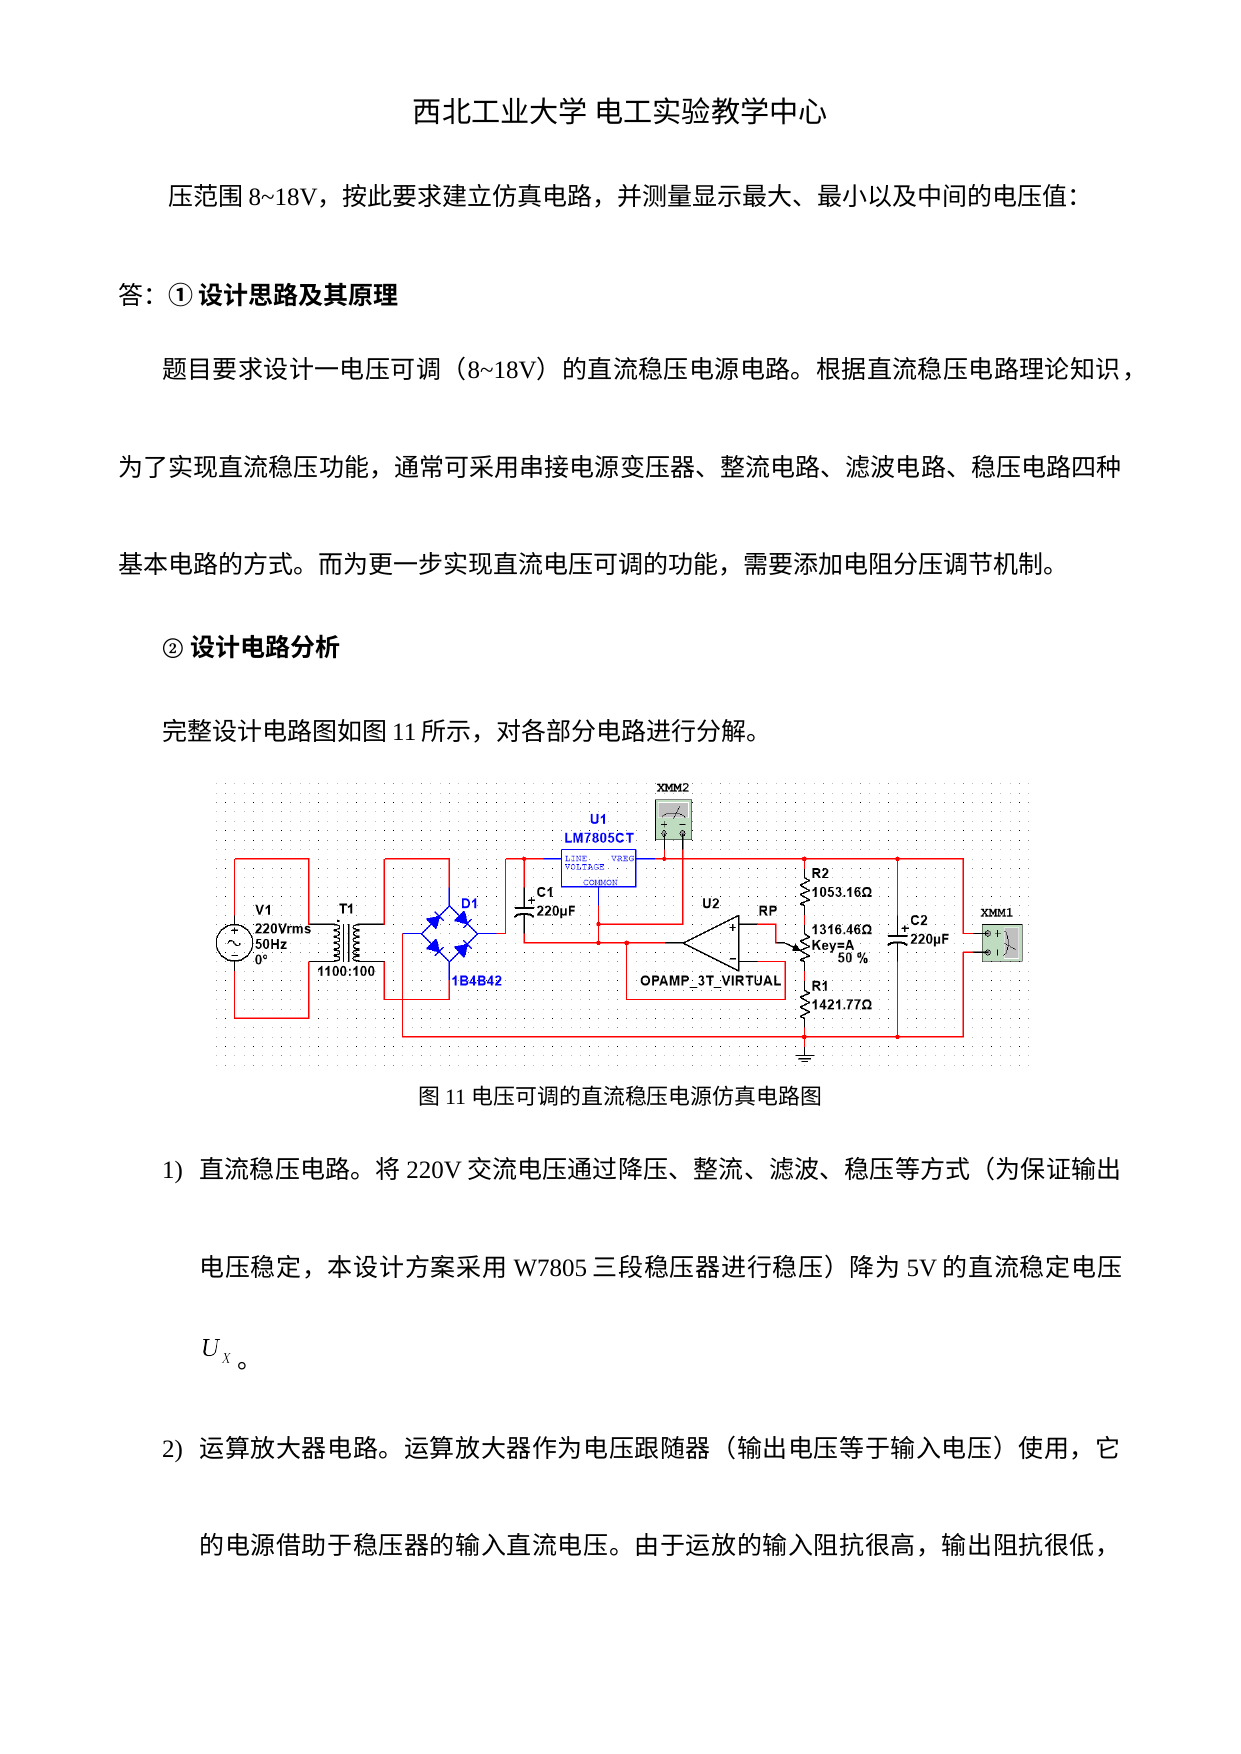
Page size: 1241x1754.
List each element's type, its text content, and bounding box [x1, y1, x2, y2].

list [118, 162, 1122, 227]
list 直流稳压电路。将220V交流电压通过降压、整流、滤波、稳压等方式（为保证输出电压稳定，本设计方案采用W7805三段稳压器进行稳压）降为5V的直流稳定电压。 [162, 1136, 1122, 1396]
text 题目要求设计一电压可调（8~18V）的直流稳压电源电路。根据直流稳压电路理论知识，为了实现直流稳压功能，通常可采用串接电源变压器、整流电路、滤波电路、稳压电路四种基本电路的方式。而为更一步实现直流电压可调的功能，需要添加电阻分压调节机制。 [118, 335, 1122, 595]
text 答：① 设计思路及其原理 [118, 261, 1122, 326]
picture [211, 779, 1030, 1066]
text 完整设计电路图如图11所示，对各部分电路进行分解。 [118, 697, 1122, 762]
text ② 设计电路分析 [118, 613, 1122, 678]
text 图11 电压可调的直流稳压电源仿真电路图 [118, 1079, 1122, 1111]
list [162, 1414, 1122, 1576]
